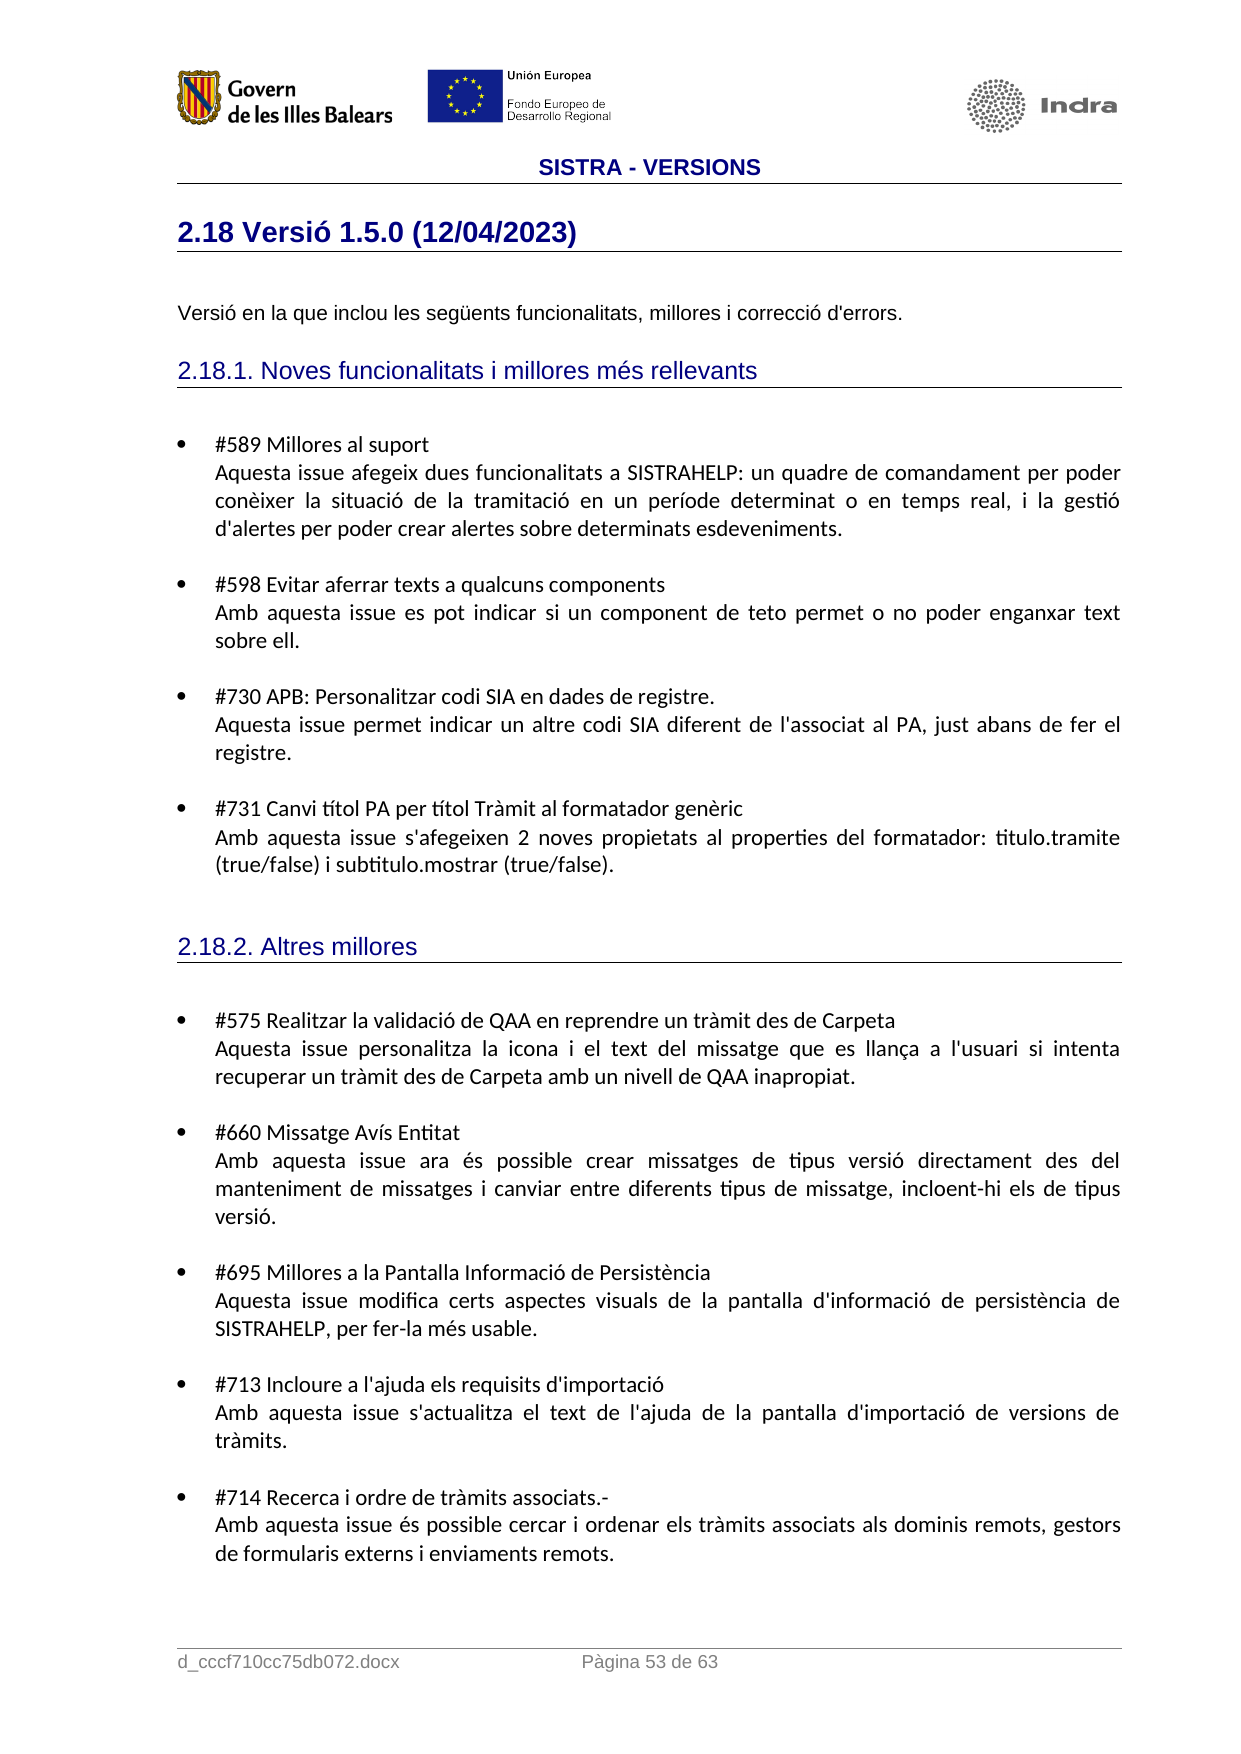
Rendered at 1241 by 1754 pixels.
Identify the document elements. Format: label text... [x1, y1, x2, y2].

text Amb aquesta issue s'actualitza el text de l'ajuda de la pantalla d'importació de versions de tràmits. [215, 1398, 1122, 1454]
text Versió en la que inclou les següents funcionalitats, millores i correcció d'errors. [177, 301, 1122, 324]
picture [421, 67, 611, 125]
text Amb aquesta issue es pot indicar si un component de teto permet o no poder enganxar text sobre ell. [215, 598, 1122, 654]
list #598 Evitar aferrar texts a qualcuns components [177, 570, 1122, 598]
text Amb aquesta issue ara és possible crear missatges de tipus versió directament des del manteniment de missatges i canviar entre diferents tipus de missatge, incloent-hi els de tipus versió. [215, 1146, 1122, 1230]
list #731 Canvi títol PA per títol Tràmit al formatador genèric [177, 794, 1122, 823]
list #730 APB: Personalitzar codi SIA en dades de registre. [177, 682, 1122, 711]
list #575 Realitzar la validació de QAA en reprendre un tràmit des de Carpeta [177, 1006, 1122, 1034]
text Amb aquesta issue s'afegeixen 2 noves propietats al properties del formatador: titulo.tramite (true/false) i subtitulo.mostrar (true/false). [215, 823, 1122, 879]
subtitle 2.18 Versió 1.5.0 (12/04/2023) [177, 215, 1122, 251]
text Aquesta issue afegeix dues funcionalitats a SISTRAHELP: un quadre de comandament per poder conèixer la situació de la tramitació en un període determinat o en temps real, i la gestió d'alertes per poder crear alertes sobre determinats esdeveniments. [215, 458, 1122, 542]
list #713 Incloure a l'ajuda els requisits d'importació [177, 1371, 1122, 1398]
picture [176, 70, 393, 125]
subtitle 2.18.2. Altres millores [177, 932, 1122, 962]
list #660 Missatge Avís Entitat [177, 1118, 1122, 1146]
text Aquesta issue personalitza la icona i el text del missatge que es llança a l'usuari si intenta recuperar un tràmit des de Carpeta amb un nivell de QAA inapropiat. [215, 1034, 1122, 1090]
list #589 Millores al suport [177, 430, 1122, 458]
text Amb aquesta issue és possible cercar i ordenar els tràmits associats als dominis remots, gestors de formularis externs i enviaments remots. [215, 1511, 1122, 1567]
list #714 Recerca i ordre de tràmits associats.- [177, 1483, 1122, 1511]
text Aquesta issue permet indicar un altre codi SIA diferent de l'associat al PA, just abans de fer el registre. [215, 711, 1122, 767]
text Aquesta issue modifica certs aspectes visuals de la pantalla d'informació de persistència de SISTRAHELP, per fer-la més usable. [215, 1286, 1122, 1342]
subtitle 2.18.1. Noves funcionalitats i millores més rellevants [177, 356, 1122, 387]
list #695 Millores a la Pantalla Informació de Persistència [177, 1258, 1122, 1286]
